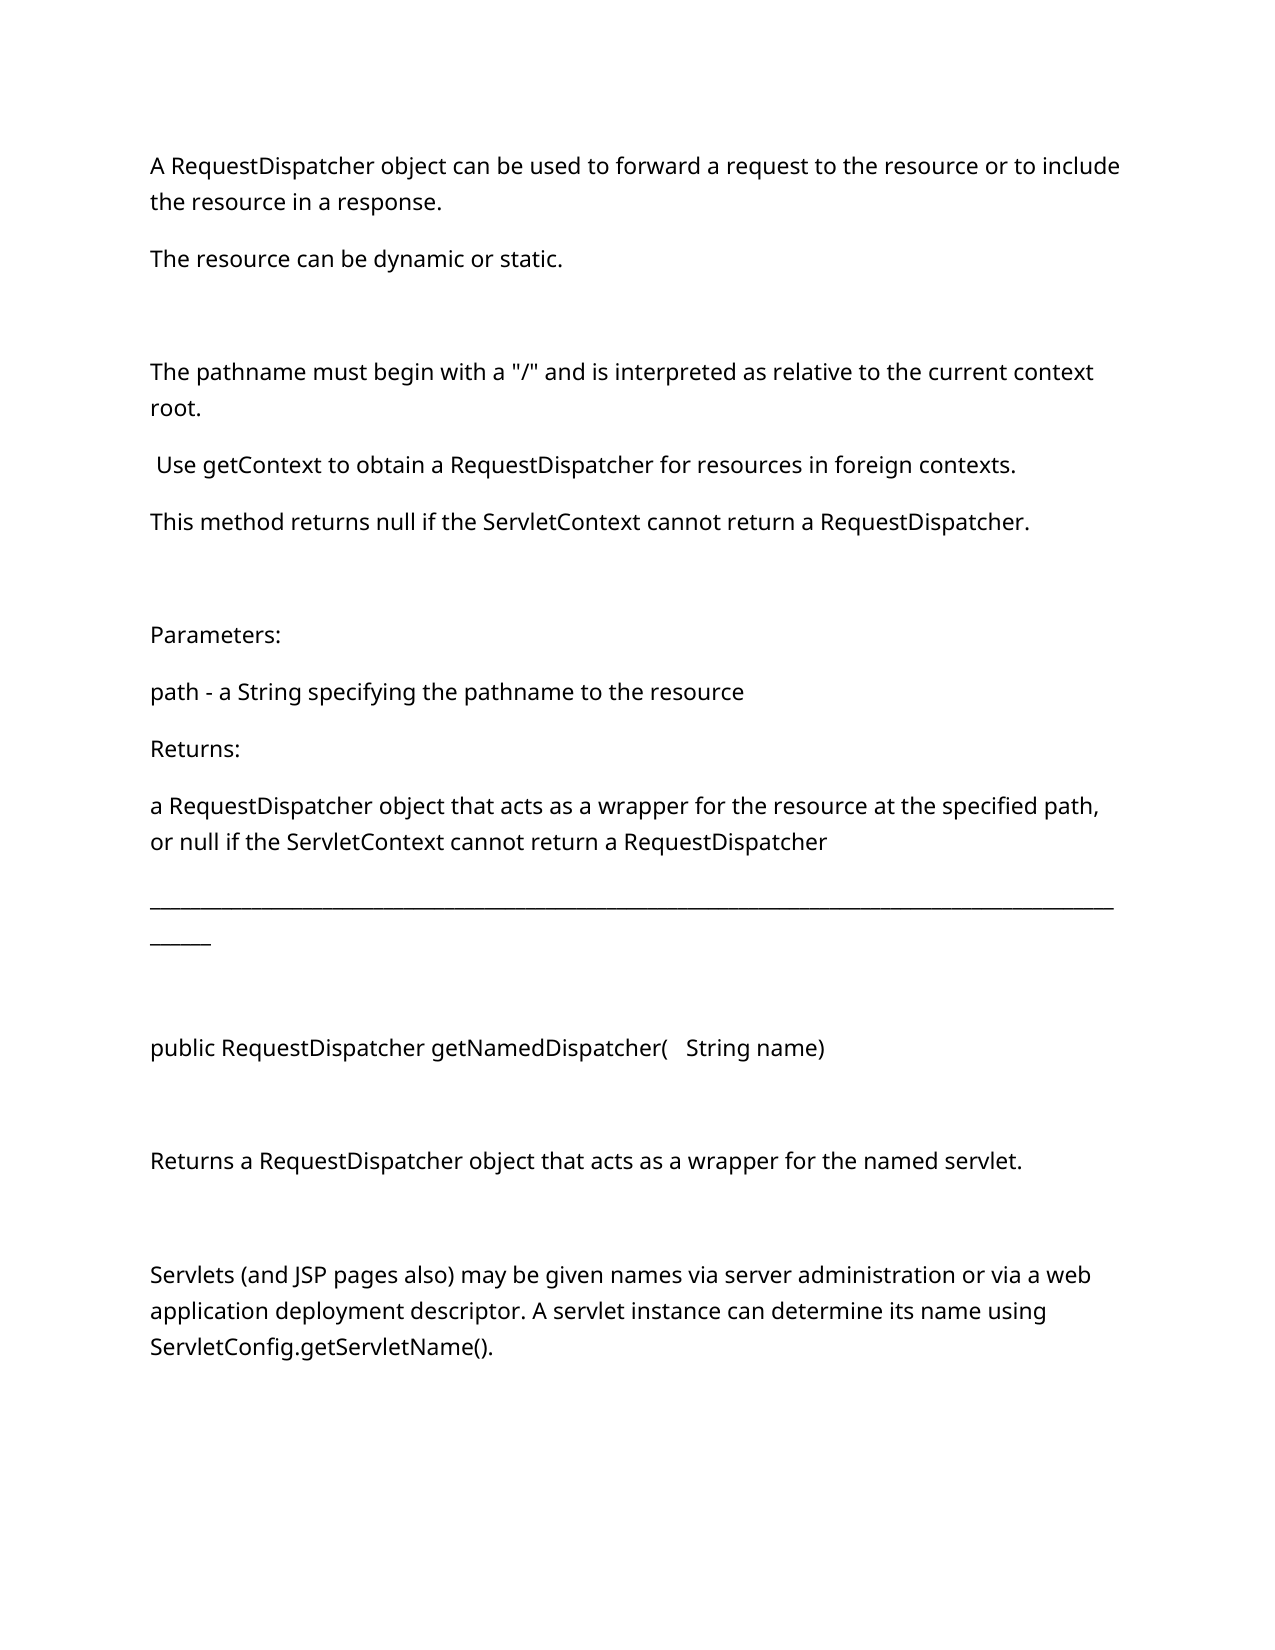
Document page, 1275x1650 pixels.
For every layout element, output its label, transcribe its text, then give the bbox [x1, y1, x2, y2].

text This method returns null if the ServletContext cannot return a RequestDispatcher. [150, 506, 1125, 537]
text Servlets (and JSP pages also) may be given names via server administration or via a web application deployment descriptor. A servlet instance can determine its name using ServletConfig.getServletName(). [150, 1259, 1125, 1362]
text public RequestDispatcher getNamedDispatcher( String name) [150, 1032, 1125, 1063]
text The resource can be dynamic or static. [150, 243, 1125, 274]
text Use getContext to obtain a RequestDispatcher for resources in foreign contexts. [150, 449, 1125, 480]
text a RequestDispatcher object that acts as a wrapper for the resource at the specified path, or null if the ServletContext cannot return a RequestDispatcher [150, 789, 1125, 857]
text Returns a RequestDispatcher object that acts as a wrapper for the named servlet. [150, 1145, 1125, 1177]
text Returns: [150, 733, 1125, 764]
text Parameters: [150, 619, 1125, 651]
text path - a String specifying the pathname to the resource [150, 676, 1125, 707]
text A RequestDispatcher object can be used to forward a request to the resource or to include the resource in a response. [150, 150, 1125, 217]
text _____________________________________________________________________________________________________ [150, 882, 1125, 949]
text The pathname must begin with a "/" and is interpreted as relative to the current context root. [150, 356, 1125, 423]
